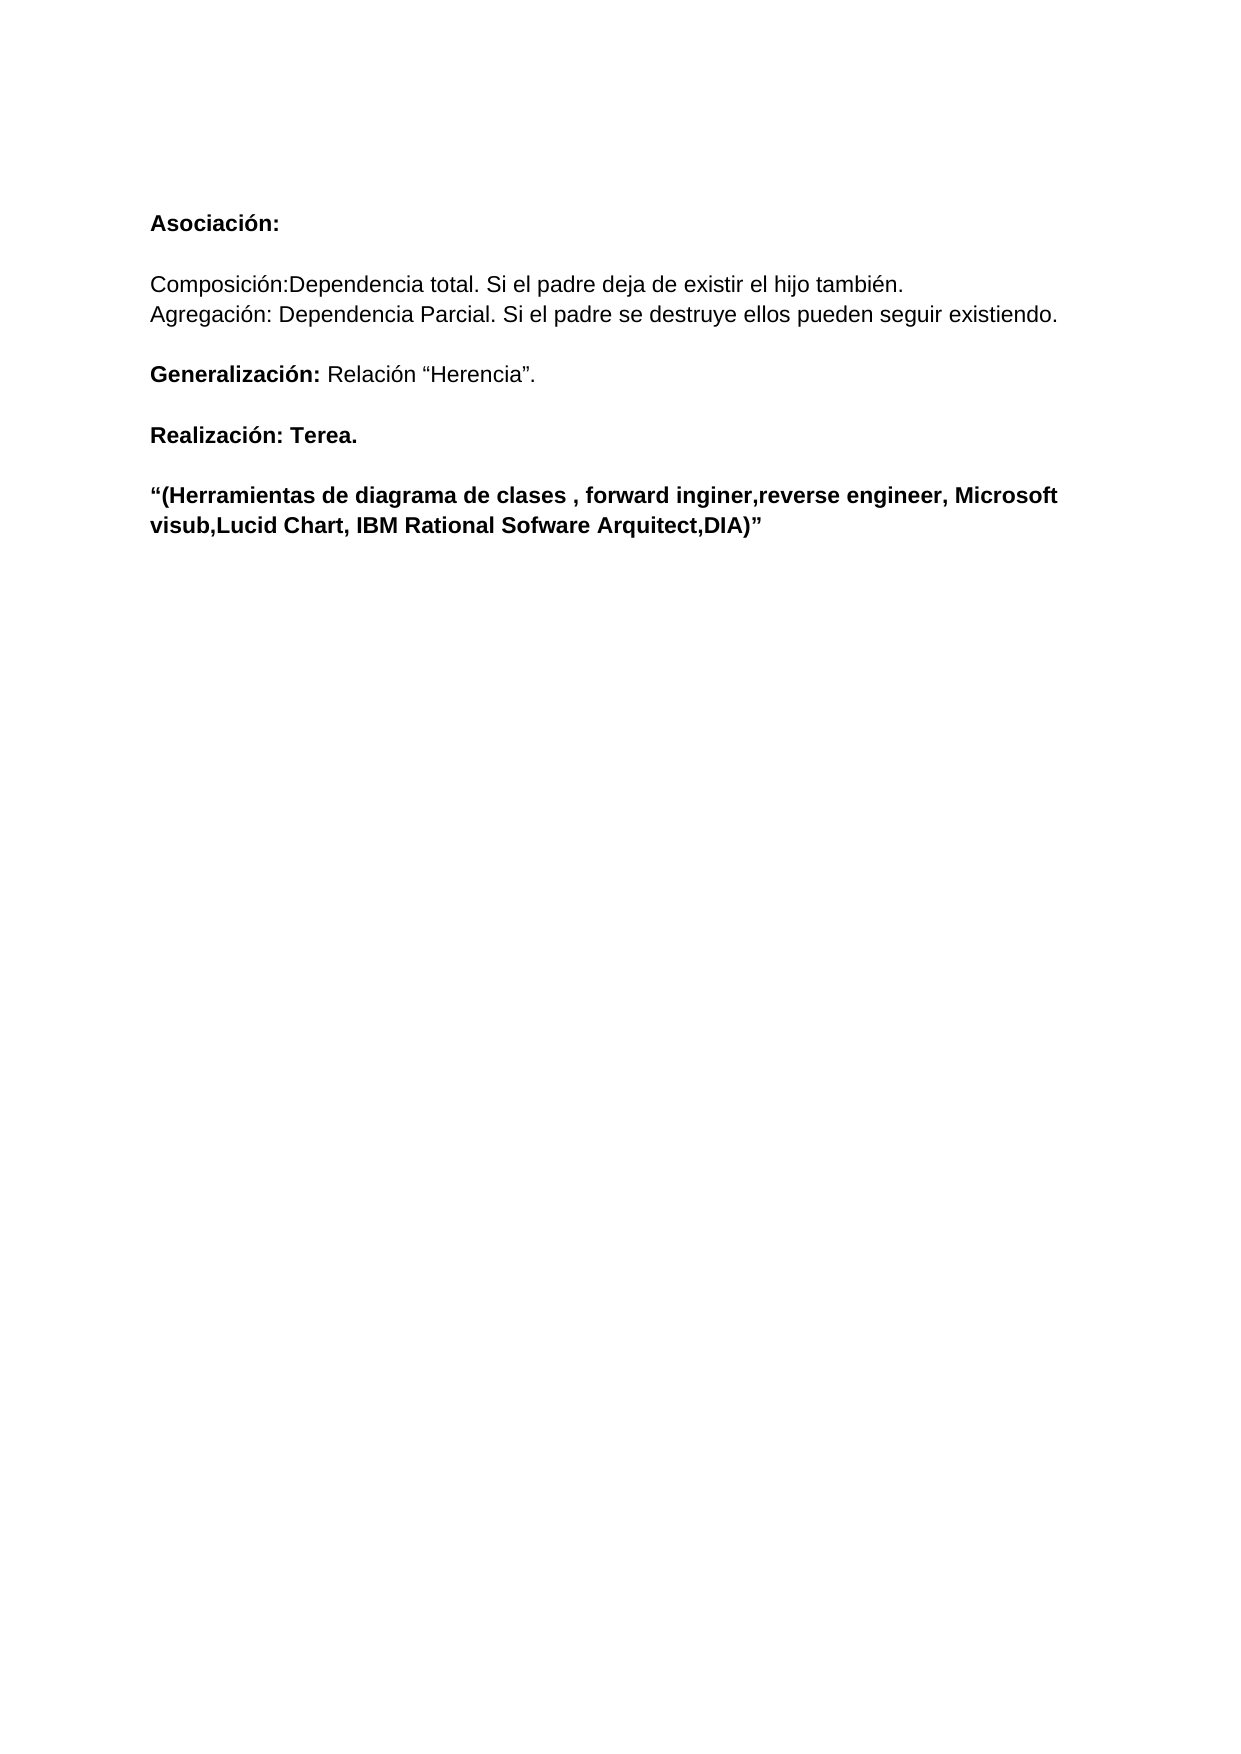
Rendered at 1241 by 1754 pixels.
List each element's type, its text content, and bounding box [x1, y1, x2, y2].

text Realización: Terea. [150, 422, 1090, 448]
text Asociación: [150, 210, 1090, 237]
text Composición:Dependencia total. Si el padre deja de existir el hijo también. [150, 271, 1090, 297]
text Agregación: Dependencia Parcial. Si el padre se destruye ellos pueden seguir existiendo. [150, 301, 1090, 327]
text Generalización: Relación “Herencia”. [150, 361, 1090, 388]
text “(Herramientas de diagrama de clases , forward inginer,reverse engineer, Microsoft visub,Lucid Chart, IBM Rational Sofware Arquitect,DIA)” [150, 482, 1090, 539]
